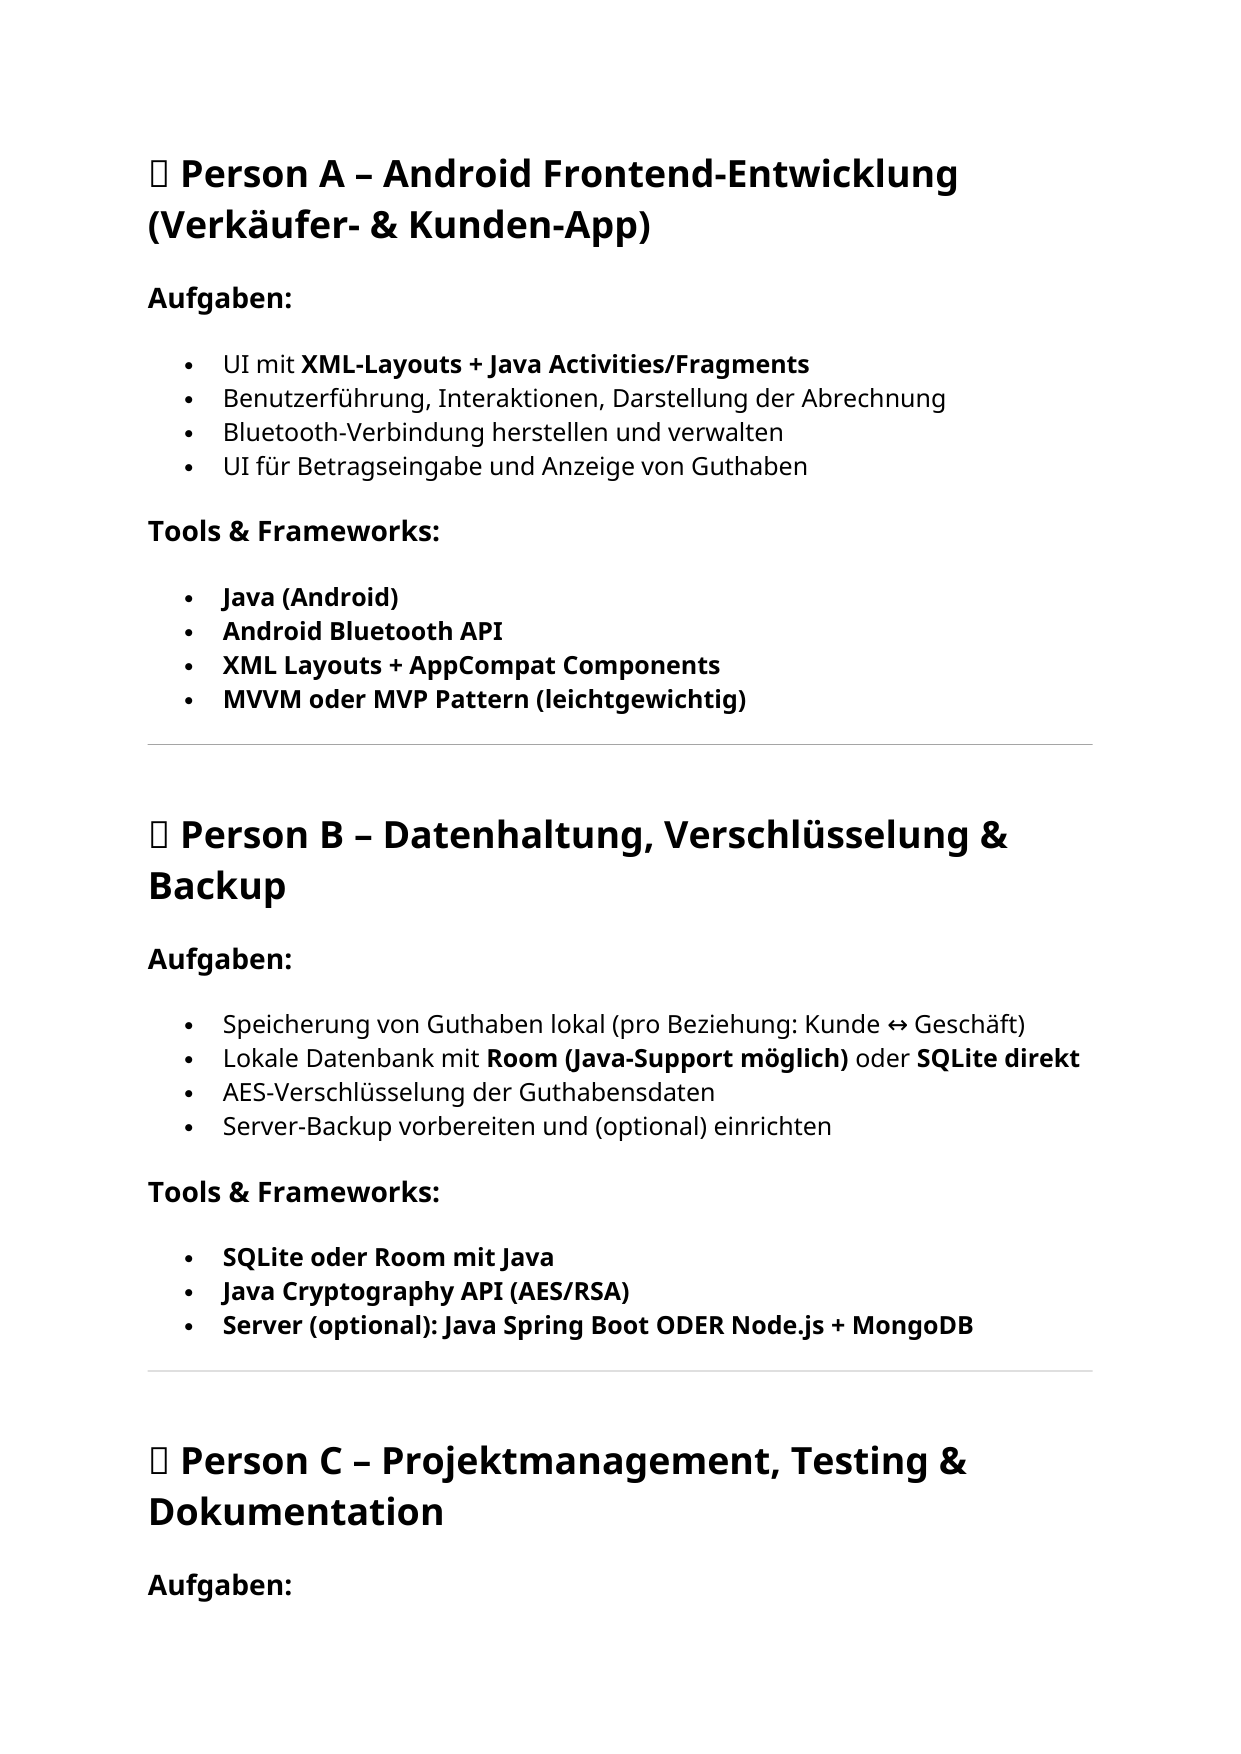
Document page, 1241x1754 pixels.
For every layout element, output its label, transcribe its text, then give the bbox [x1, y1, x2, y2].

list MVVM oder MVP Pattern (leichtgewichtig) [185, 681, 1093, 716]
list Bluetooth-Verbindung herstellen und verwalten [185, 414, 1093, 448]
list Java (Android) [185, 579, 1093, 613]
list Speicherung von Guthaben lokal (pro Beziehung: Kunde ↔ Geschäft) [185, 1007, 1093, 1041]
list XML Layouts + AppCompat Components [185, 647, 1093, 681]
list Java Cryptography API (AES/RSA) [185, 1274, 1093, 1308]
list Lokale Datenbank mit Room (Java-Support möglich) oder SQLite direkt [185, 1041, 1093, 1075]
list Server-Backup vorbereiten und (optional) einrichten [185, 1109, 1093, 1143]
list UI für Betragseingabe und Anzeige von Guthaben [185, 448, 1093, 483]
list SQLite oder Room mit Java [185, 1239, 1093, 1274]
text Aufgaben: [148, 279, 1093, 317]
list Benutzerführung, Interaktionen, Darstellung der Abrechnung [185, 380, 1093, 414]
text Aufgaben: [148, 1565, 1093, 1604]
list AES-Verschlüsselung der Guthabensdaten [185, 1075, 1093, 1109]
list Server (optional): Java Spring Boot ODER Node.js + MongoDB [185, 1308, 1093, 1342]
text 👤 Person A – Android Frontend-Entwicklung (Verkäufer- & Kunden-App) [148, 148, 1093, 250]
text Tools & Frameworks: [148, 512, 1093, 550]
list UI mit XML-Layouts + Java Activities/Fragments [185, 346, 1093, 380]
text Tools & Frameworks: [148, 1172, 1093, 1210]
text 👤 Person C – Projektmanagement, Testing & Dokumentation [148, 1434, 1093, 1536]
text Aufgaben: [148, 939, 1093, 977]
list Android Bluetooth API [185, 613, 1093, 647]
text 👤 Person B – Datenhaltung, Verschlüsselung & Backup [148, 808, 1093, 910]
